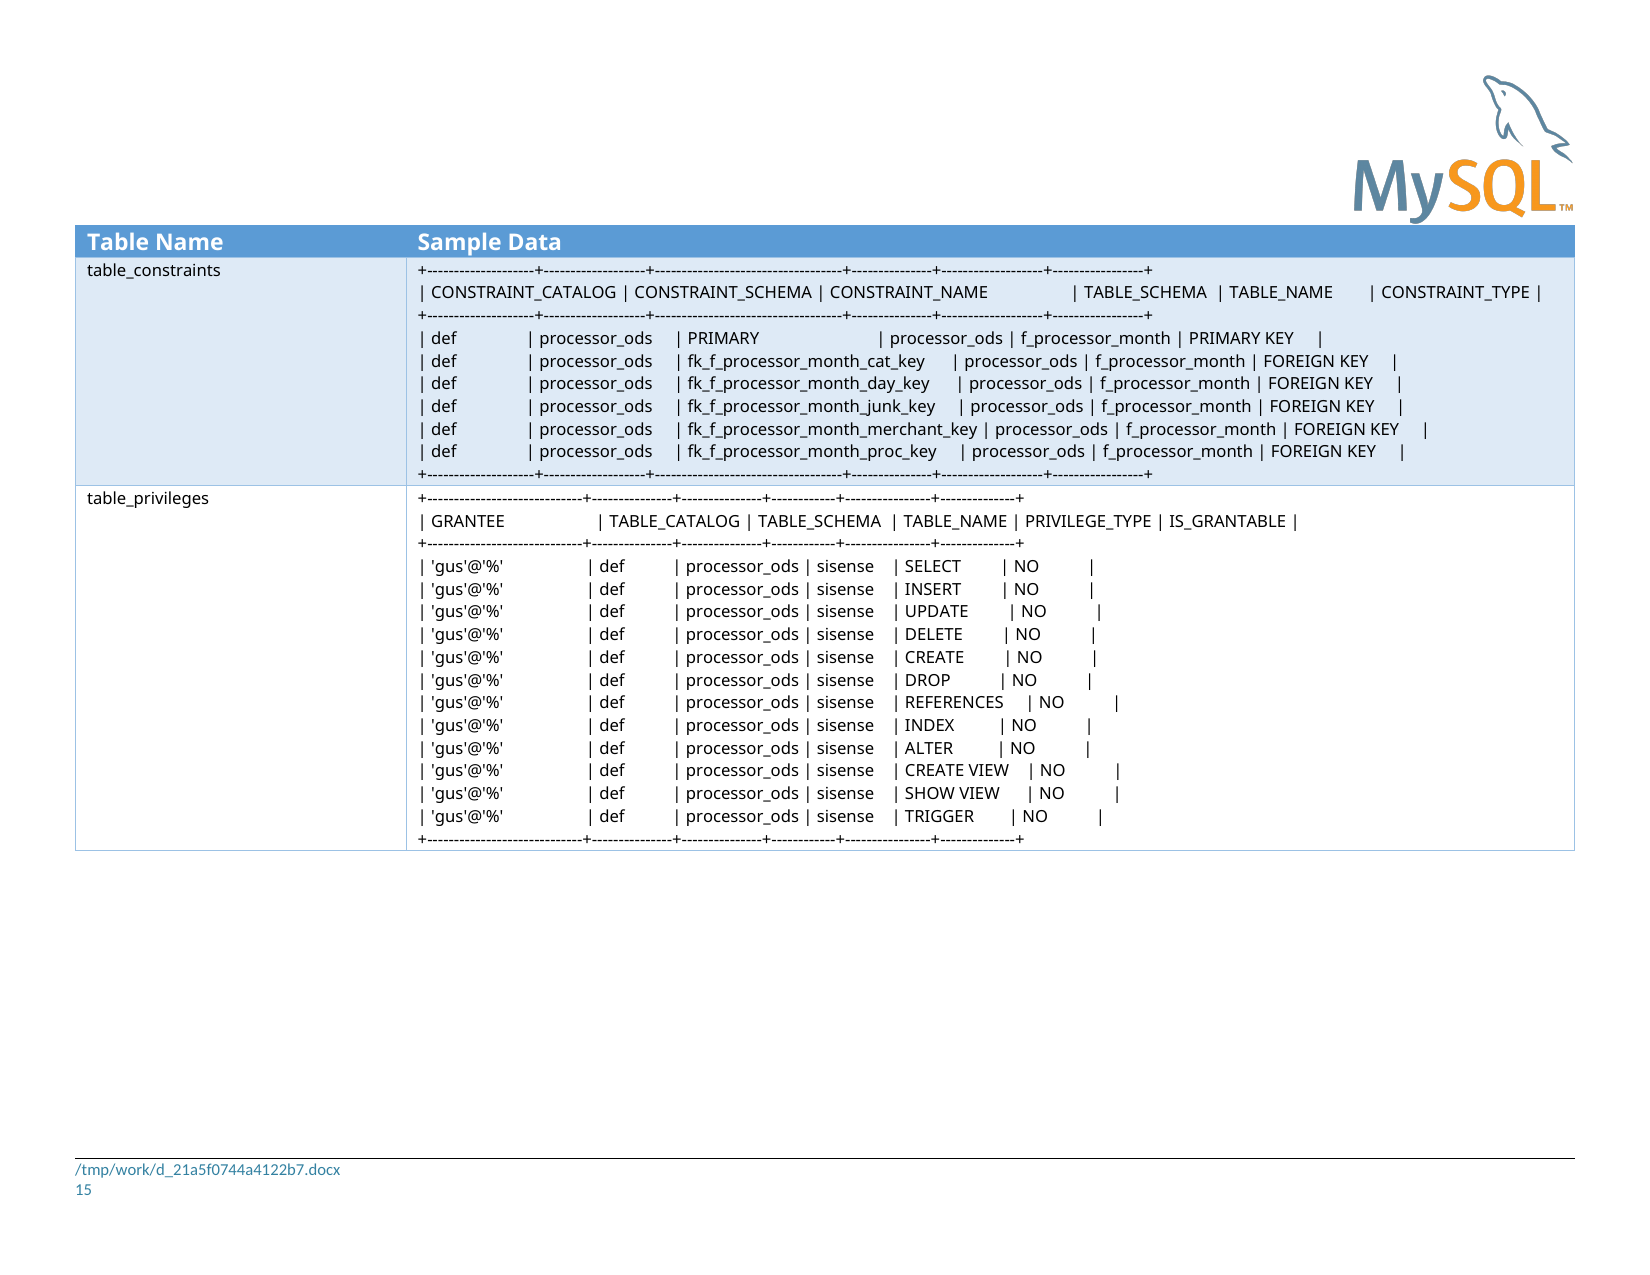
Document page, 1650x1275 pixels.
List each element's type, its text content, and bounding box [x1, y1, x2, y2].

table_cell +-----------------------------+---------------+---------------+------------+----------------+--------------+ | GRANTEE | TABLE_CATALOG | TABLE_SCHEMA | TABLE_NAME | PRIVILEGE_TYPE | IS_GRANTABLE | +-----------------------------+---------------+---------------+------------+----------------+--------------+ | 'gus'@'%' | def | processor_ods | sisense | SELECT | NO | | 'gus'@'%' | def | processor_ods | sisense | INSERT | NO | | 'gus'@'%' | def | processor_ods | sisense | UPDATE | NO | | 'gus'@'%' | def | processor_ods | sisense | DELETE | NO | | 'gus'@'%' | def | processor_ods | sisense | CREATE | NO | | 'gus'@'%' | def | processor_ods | sisense | DROP | NO | | 'gus'@'%' | def | processor_ods | sisense | REFERENCES | NO | | 'gus'@'%' | def | processor_ods | sisense | INDEX | NO | | 'gus'@'%' | def | processor_ods | sisense | ALTER | NO | | 'gus'@'%' | def | processor_ods | sisense | CREATE VIEW | NO | | 'gus'@'%' | def | processor_ods | sisense | SHOW VIEW | NO | | 'gus'@'%' | def | processor_ods | sisense | TRIGGER | NO | +-----------------------------+---------------+---------------+------------+----------------+--------------+ [407, 486, 1574, 850]
table_cell table_privileges [76, 486, 406, 850]
picture [1350, 75, 1575, 225]
table_cell table_constraints [76, 258, 406, 485]
table_header Sample Data [407, 226, 1574, 257]
table_header Table Name [76, 226, 406, 257]
table_cell +--------------------+-------------------+-----------------------------------+---------------+-------------------+-----------------+ | CONSTRAINT_CATALOG | CONSTRAINT_SCHEMA | CONSTRAINT_NAME | TABLE_SCHEMA | TABLE_NAME | CONSTRAINT_TYPE | +--------------------+-------------------+-----------------------------------+---------------+-------------------+-----------------+ | def | processor_ods | PRIMARY | processor_ods | f_processor_month | PRIMARY KEY | | def | processor_ods | fk_f_processor_month_cat_key | processor_ods | f_processor_month | FOREIGN KEY | | def | processor_ods | fk_f_processor_month_day_key | processor_ods | f_processor_month | FOREIGN KEY | | def | processor_ods | fk_f_processor_month_junk_key | processor_ods | f_processor_month | FOREIGN KEY | | def | processor_ods | fk_f_processor_month_merchant_key | processor_ods | f_processor_month | FOREIGN KEY | | def | processor_ods | fk_f_processor_month_proc_key | processor_ods | f_processor_month | FOREIGN KEY | +--------------------+-------------------+-----------------------------------+---------------+-------------------+-----------------+ [407, 258, 1574, 485]
